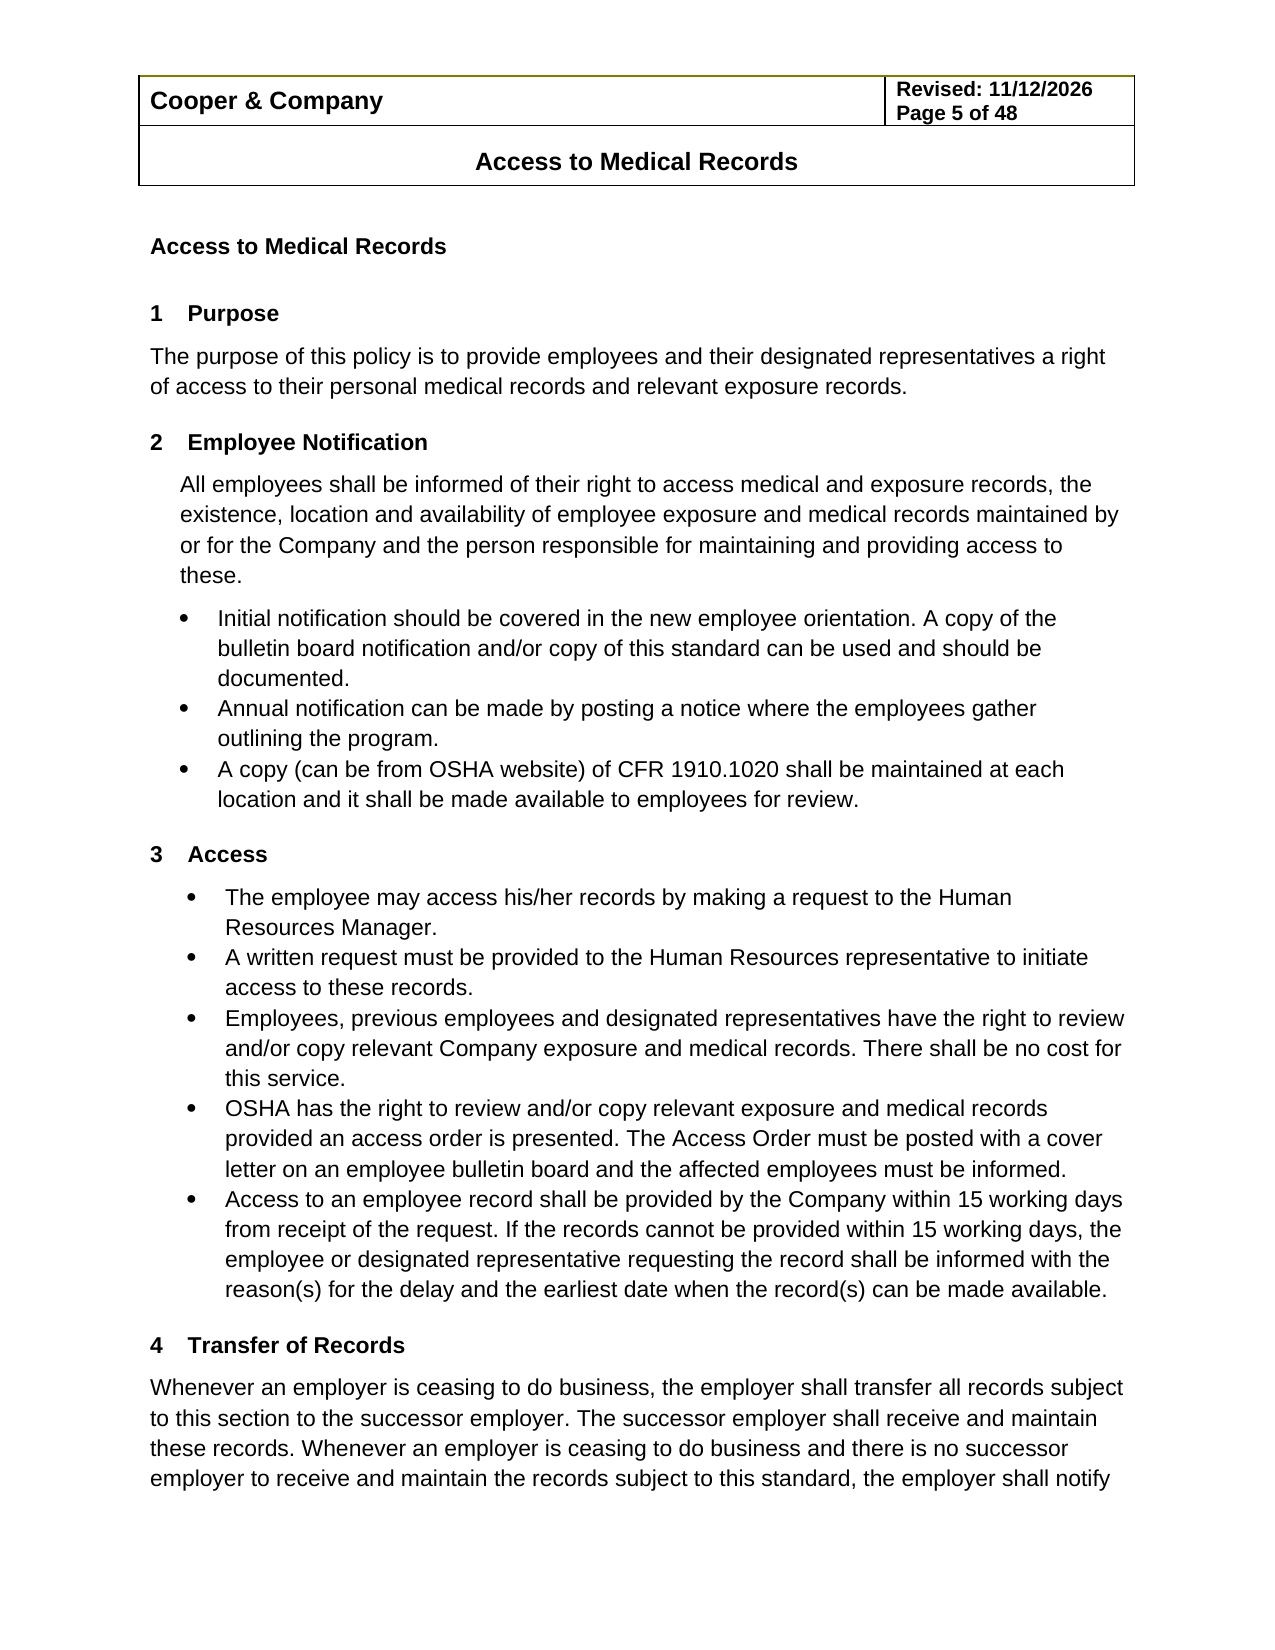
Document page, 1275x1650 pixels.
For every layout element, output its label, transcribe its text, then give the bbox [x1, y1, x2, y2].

list Access to an employee record shall be provided by the Company within 15 working days from receipt of the request. If the records cannot be provided within 15 working days, the employee or designated representative requesting the record shall be informed with the reason(s) for the delay and the earliest date when the record(s) can be made available. [187, 1186, 1125, 1303]
list Employee Notification [150, 428, 1125, 455]
text All employees shall be informed of their right to access medical and exposure records, the existence, location and availability of employee exposure and medical records maintained by or for the Company and the person responsible for maintaining and providing access to these. [180, 471, 1125, 588]
list The employee may access his/her records by making a request to the Human Resources Manager. [187, 884, 1125, 940]
list Annual notification can be made by posting a notice where the employees gather outlining the program. [180, 695, 1125, 752]
list Access [150, 841, 1125, 867]
text The purpose of this policy is to provide employees and their designated representatives a right of access to their personal medical records and relevant exposure records. [150, 343, 1125, 399]
list A copy (can be from OSHA website) of CFR 1910.1020 shall be maintained at each location and it shall be made available to employees for review. [180, 756, 1125, 812]
list A written request must be provided to the Human Resources representative to initiate access to these records. [187, 944, 1125, 1001]
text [150, 1374, 1125, 1491]
list Purpose [150, 300, 1125, 327]
list Initial notification should be covered in the new employee orientation. A copy of the bulletin board notification and/or copy of this standard can be used and should be documented. [180, 604, 1125, 691]
list Transfer of Records [150, 1332, 1125, 1358]
list Employees, previous employees and designated representatives have the right to review and/or copy relevant Company exposure and medical records. There shall be no cost for this service. [187, 1004, 1125, 1091]
list OSHA has the right to review and/or copy relevant exposure and medical records provided an access order is presented. The Access Order must be posted with a cover letter on an employee bulletin board and the affected employees must be informed. [187, 1095, 1125, 1182]
subtitle Access to Medical Records [150, 233, 1125, 259]
